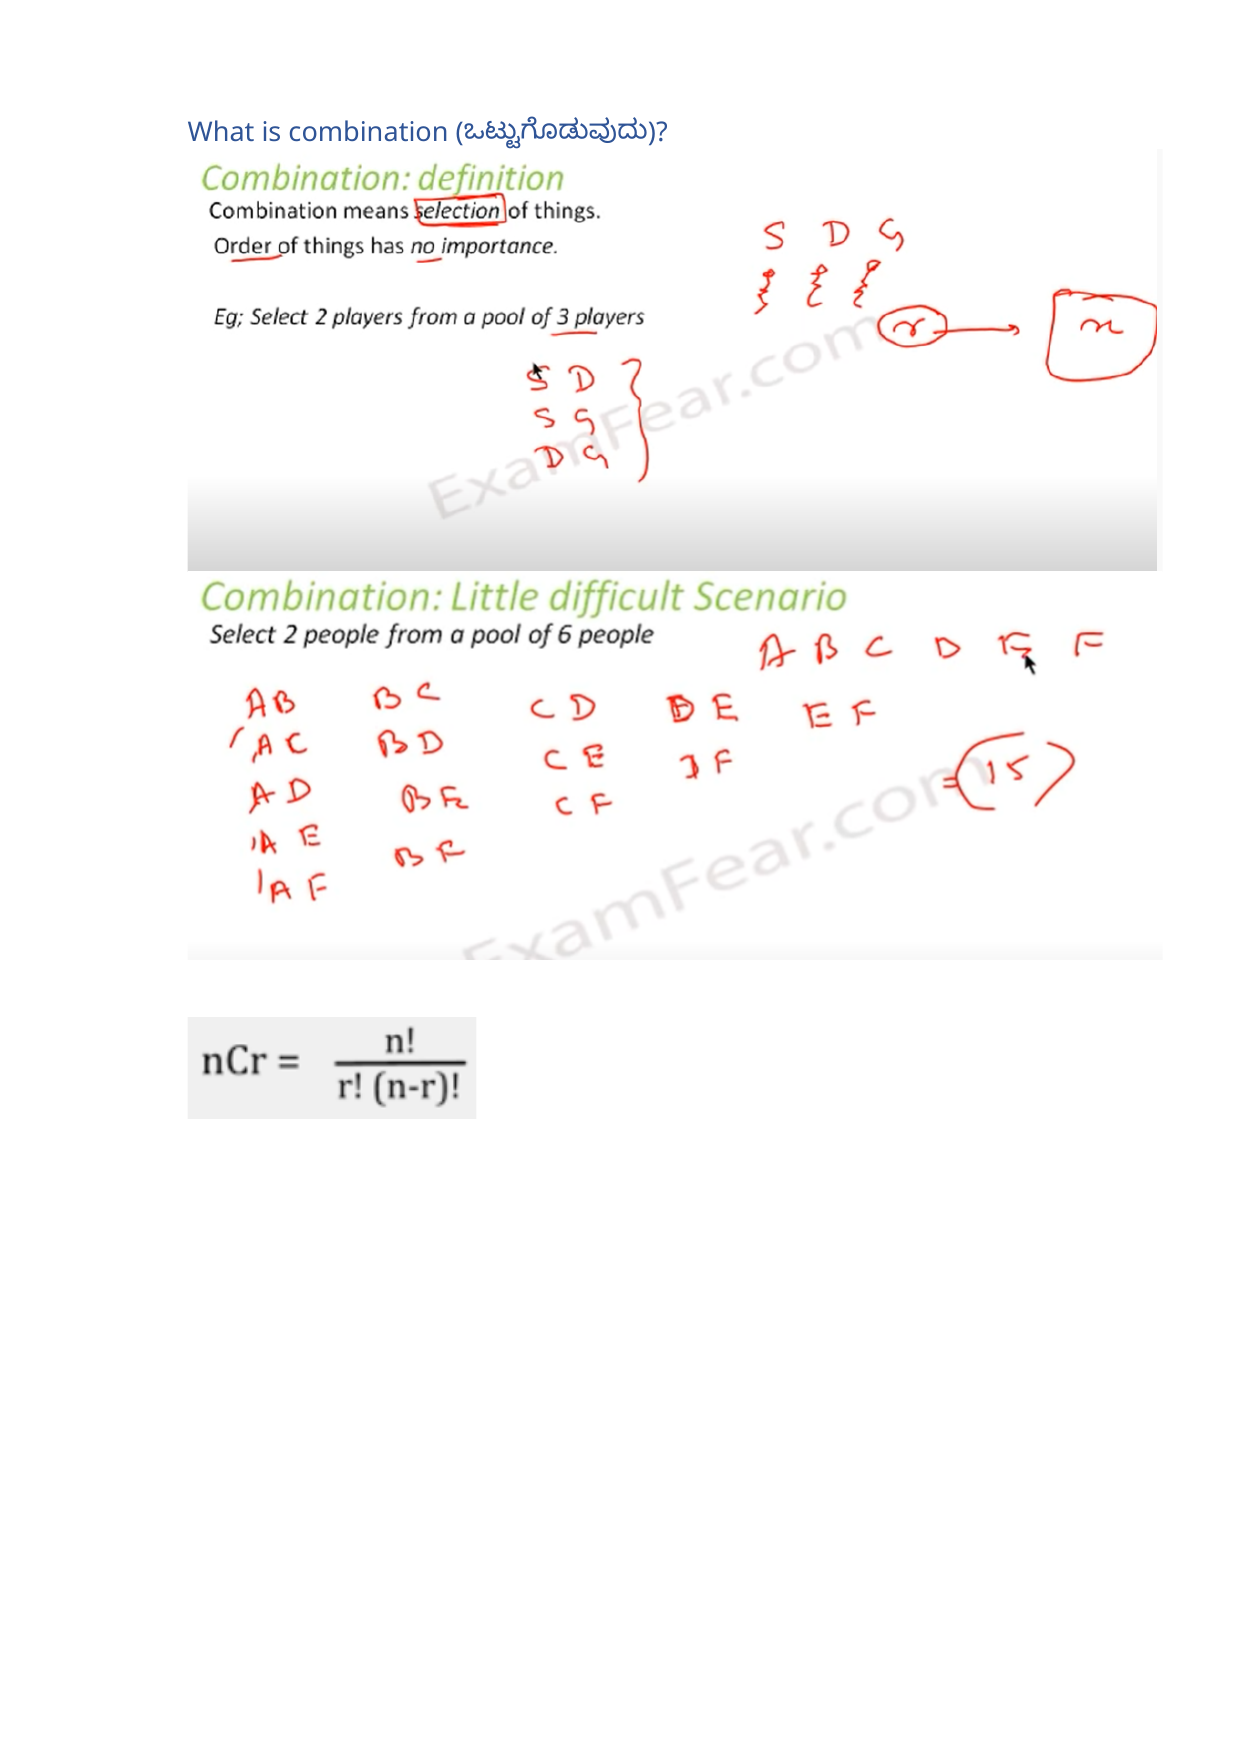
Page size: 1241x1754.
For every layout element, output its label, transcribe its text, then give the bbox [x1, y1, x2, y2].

subtitle What is combination (ಒಟ್ಟುಗೊಡುವುದು)? [187, 112, 1090, 149]
picture [187, 149, 1163, 960]
picture [187, 1017, 477, 1119]
